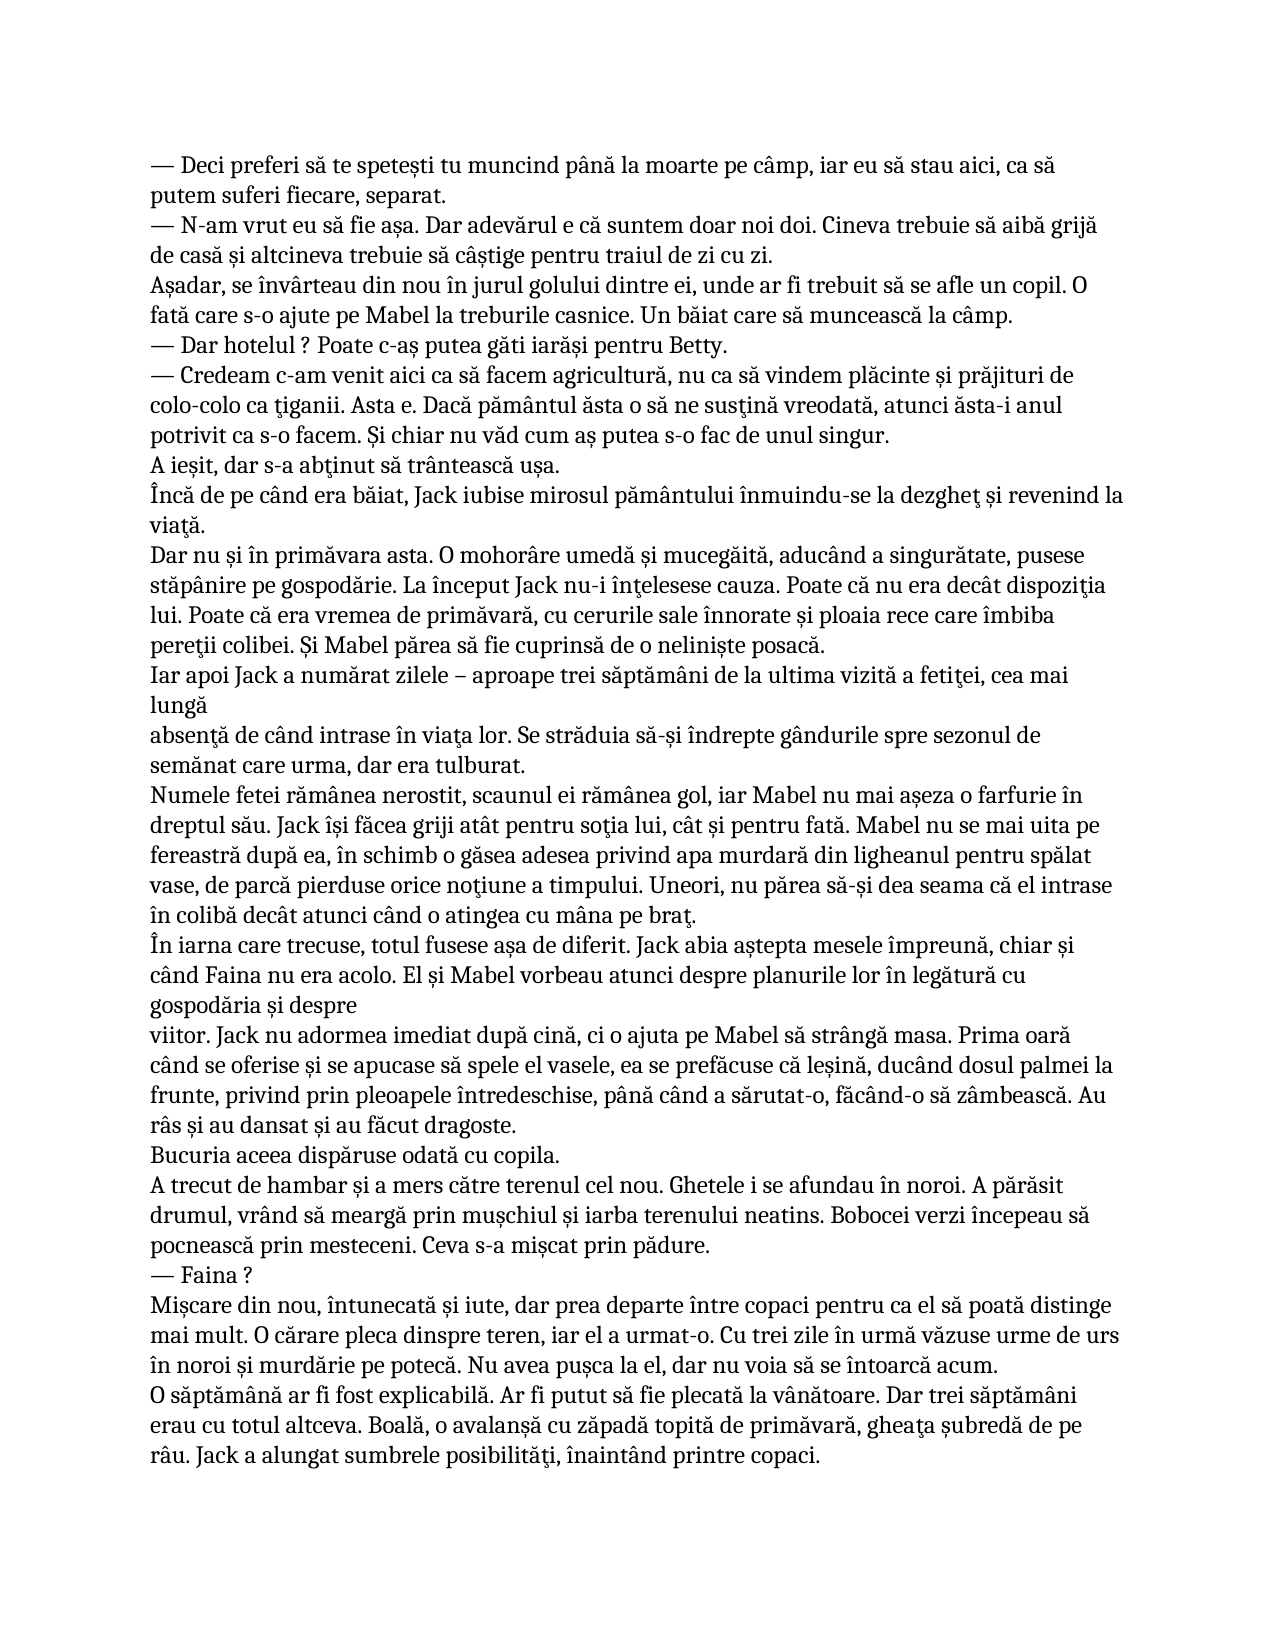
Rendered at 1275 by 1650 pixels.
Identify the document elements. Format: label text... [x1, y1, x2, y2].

text Iar apoi Jack a numărat zilele – aproape trei săptămâni de la ultima vizită a fetiţei, cea mai lungă [150, 660, 1125, 720]
text absenţă de când intrase în viaţa lor. Se străduia să-şi îndrepte gândurile spre sezonul de semănat care urma, dar era tulburat. [150, 720, 1125, 780]
text — Credeam c-am venit aici ca să facem agricultură, nu ca să vindem plăcinte şi prăjituri de colo-colo ca ţiganii. Asta e. Dacă pământul ăsta o să ne susţină vreodată, atunci ăsta-i anul potrivit ca s-o facem. Şi chiar nu văd cum aş putea s-o fac de unul singur. [150, 360, 1125, 450]
text Dar nu şi în primăvara asta. O mohorâre umedă şi mucegăită, aducând a singurătate, pusese stăpânire pe gospodărie. La început Jack nu-i înţelesese cauza. Poate că nu era decât dispoziţia lui. Poate că era vremea de primăvară, cu cerurile sale înnorate şi ploaia rece care îmbiba pereţii colibei. Şi Mabel părea să fie cuprinsă de o nelinişte posacă. [150, 540, 1125, 660]
text — N-am vrut eu să fie aşa. Dar adevărul e că suntem doar noi doi. Cineva trebuie să aibă grijă de casă şi altcineva trebuie să câştige pentru traiul de zi cu zi. [150, 210, 1125, 270]
text Aşadar, se învârteau din nou în jurul golului dintre ei, unde ar fi trebuit să se afle un copil. O fată care s-o ajute pe Mabel la treburile casnice. Un băiat care să muncească la câmp. [150, 270, 1125, 330]
text A ieşit, dar s-a abţinut să trântească uşa. [150, 450, 1125, 480]
text Bucuria aceea dispăruse odată cu copila. [150, 1140, 1125, 1170]
text viitor. Jack nu adormea imediat după cină, ci o ajuta pe Mabel să strângă masa. Prima oară când se oferise şi se apucase să spele el vasele, ea se prefăcuse că leşină, ducând dosul palmei la frunte, privind prin pleoapele întredeschise, până când a sărutat-o, făcând-o să zâmbească. Au râs şi au dansat şi au făcut dragoste. [150, 1020, 1125, 1140]
text A trecut de hambar şi a mers către terenul cel nou. Ghetele i se afundau în noroi. A părăsit drumul, vrând să meargă prin muşchiul şi iarba terenului neatins. Bobocei verzi începeau să pocnească prin mesteceni. Ceva s-a mişcat prin pădure. [150, 1170, 1125, 1260]
text În iarna care trecuse, totul fusese aşa de diferit. Jack abia aştepta mesele împreună, chiar şi când Faina nu era acolo. El şi Mabel vorbeau atunci despre planurile lor în legătură cu gospodăria şi despre [150, 930, 1125, 1020]
text — Deci preferi să te speteşti tu muncind până la moarte pe câmp, iar eu să stau aici, ca să putem suferi fiecare, separat. [150, 150, 1125, 210]
text — Dar hotelul ? Poate c-aş putea găti iarăşi pentru Betty. [150, 330, 1125, 360]
text Numele fetei rămânea nerostit, scaunul ei rămânea gol, iar Mabel nu mai aşeza o farfurie în dreptul său. Jack îşi făcea griji atât pentru soţia lui, cât şi pentru fată. Mabel nu se mai uita pe fereastră după ea, în schimb o găsea adesea privind apa murdară din ligheanul pentru spălat vase, de parcă pierduse orice noţiune a timpului. Uneori, nu părea să-şi dea seama că el intrase în colibă decât atunci când o atingea cu mâna pe braţ. [150, 780, 1125, 930]
text — Faina ? [150, 1260, 1125, 1290]
text O săptămână ar fi fost explicabilă. Ar fi putut să fie plecată la vânătoare. Dar trei săptămâni erau cu totul altceva. Boală, o avalanşă cu zăpadă topită de primăvară, gheaţa şubredă de pe râu. Jack a alungat sumbrele posibilităţi, înaintând printre copaci. [150, 1380, 1125, 1470]
text Încă de pe când era băiat, Jack iubise mirosul pământului înmuindu-se la dezgheţ şi revenind la viaţă. [150, 480, 1125, 540]
text Mişcare din nou, întunecată şi iute, dar prea departe între copaci pentru ca el să poată distinge mai mult. O cărare pleca dinspre teren, iar el a urmat-o. Cu trei zile în urmă văzuse urme de urs în noroi şi murdărie pe potecă. Nu avea puşca la el, dar nu voia să se întoarcă acum. [150, 1290, 1125, 1380]
